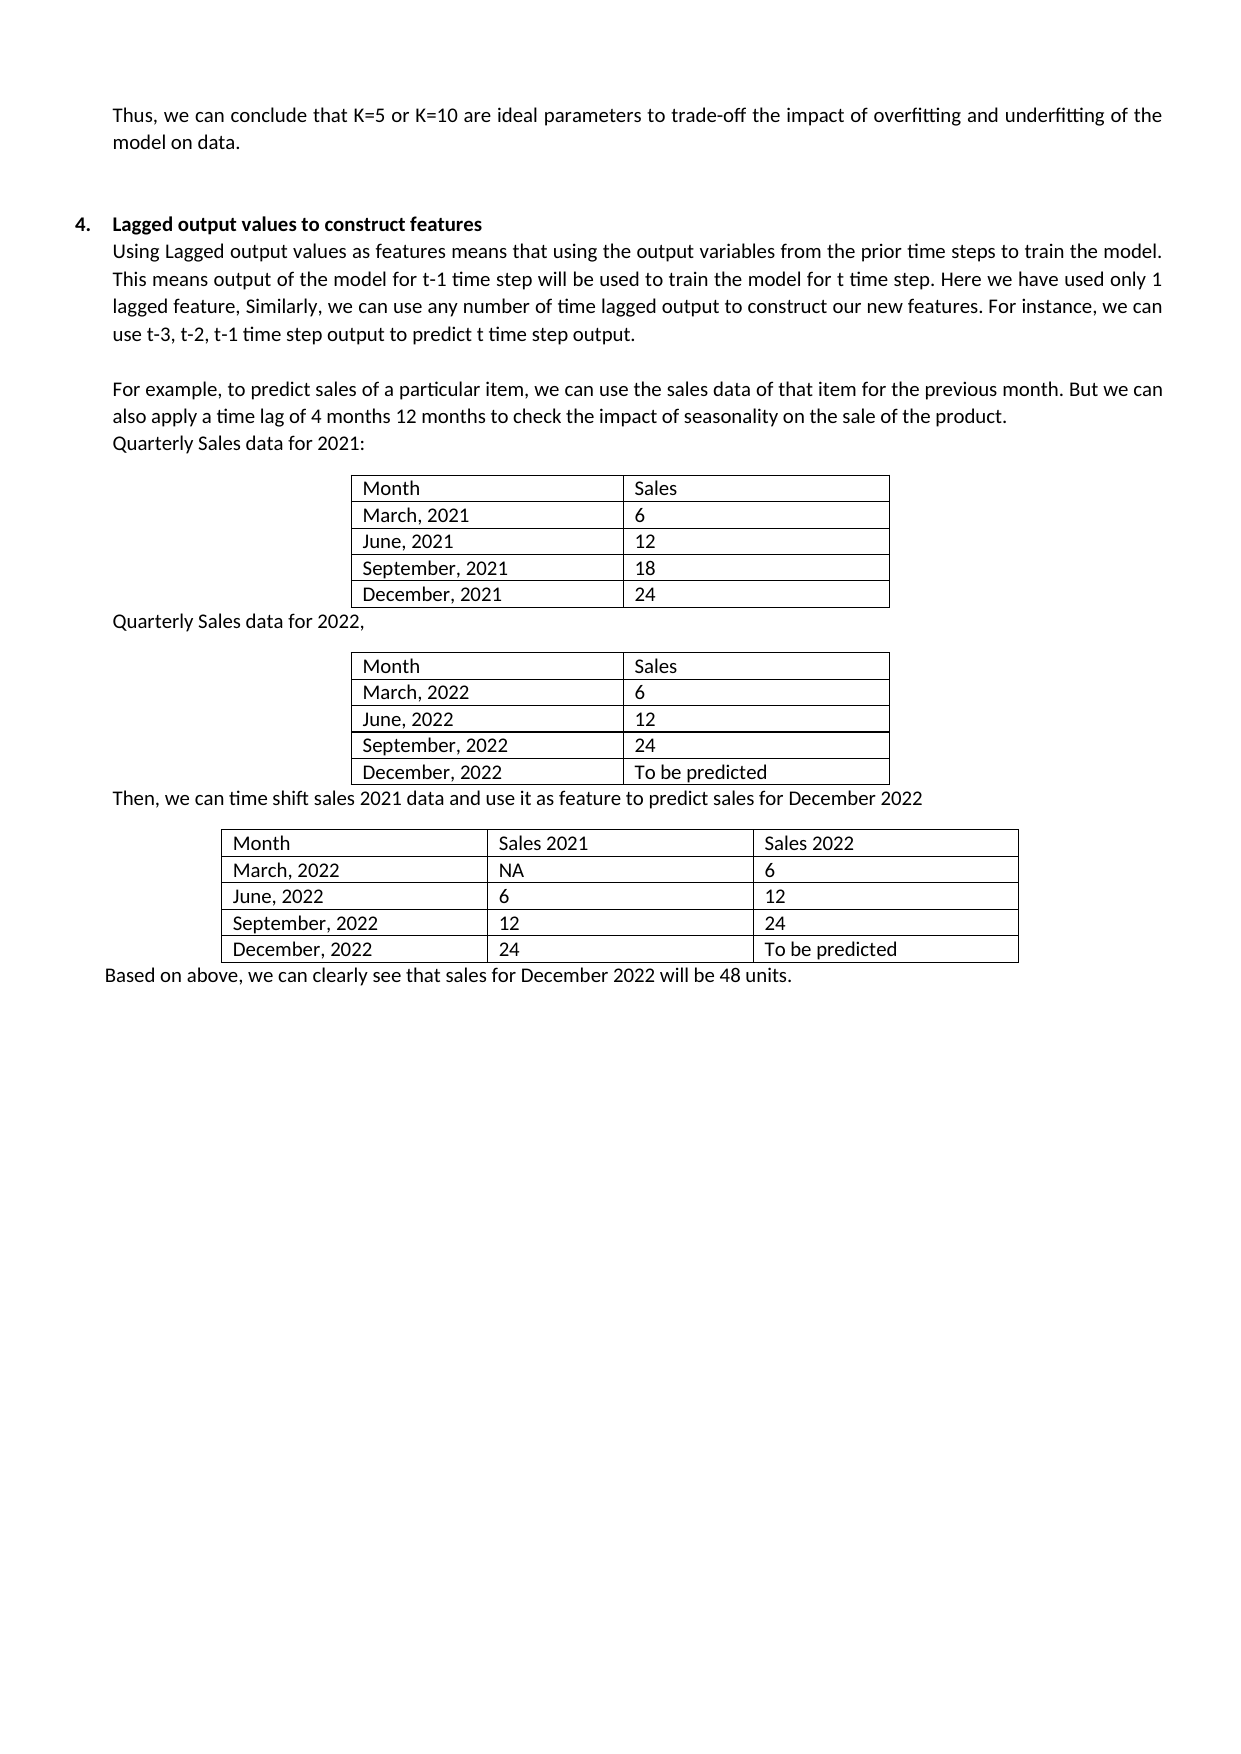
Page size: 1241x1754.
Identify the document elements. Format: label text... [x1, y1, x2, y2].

table_cell March, 2022 [222, 857, 487, 882]
table_cell 24 [624, 581, 889, 607]
table_cell 24 [754, 910, 1018, 935]
table_cell 12 [624, 529, 889, 554]
list Thus, we can conclude that K=5 or K=10 are ideal parameters to trade-off the impact of overfitting and underfitting of the model on data. [112, 102, 1165, 154]
list Then, we can time shift sales 2021 data and use it as feature to predict sales for December 2022 [112, 785, 1165, 811]
list Using Lagged output values as features means that using the output variables from the prior time steps to train the model. This means output of the model for t-1 time step will be used to train the model for t time step. Here we have used only 1 lagged feature, Similarly, we can use any number of time lagged output to construct our new features. For instance, we can use t-3, t-2, t-1 time step output to predict t time step output. [112, 239, 1165, 346]
table_cell March, 2022 [352, 680, 623, 705]
list Quarterly Sales data for 2022, [112, 608, 1165, 633]
table_cell 6 [754, 857, 1018, 882]
table_header Month [222, 830, 487, 856]
table_cell 24 [488, 936, 753, 962]
table_cell June, 2022 [222, 883, 487, 909]
table_cell 6 [488, 883, 753, 909]
table_cell 6 [624, 502, 889, 527]
table_cell June, 2021 [352, 529, 623, 554]
table_cell September, 2022 [222, 910, 487, 935]
table_cell To be predicted [754, 936, 1018, 962]
table_cell June, 2022 [352, 706, 623, 731]
table_cell December, 2022 [352, 759, 623, 784]
table_cell 12 [488, 910, 753, 935]
list For example, to predict sales of a particular item, we can use the sales data of that item for the previous month. But we can also apply a time lag of 4 months 12 months to check the impact of seasonality on the sale of the product. [112, 376, 1165, 428]
table_header Month [352, 476, 623, 501]
table_cell To be predicted [624, 759, 889, 784]
table_cell March, 2021 [352, 502, 623, 527]
table_header Sales 2022 [754, 830, 1018, 856]
table_header Sales [624, 653, 889, 678]
table_cell 12 [754, 883, 1018, 909]
table_cell 6 [624, 680, 889, 705]
list Lagged output values to construct features [75, 211, 1165, 237]
table_header Sales [624, 476, 889, 501]
table_header Month [352, 653, 623, 678]
table_cell 12 [624, 706, 889, 731]
list Quarterly Sales data for 2021: [112, 431, 1165, 456]
table_cell 18 [624, 555, 889, 580]
table_cell December, 2022 [222, 936, 487, 962]
table_header Sales 2021 [488, 830, 753, 856]
table_cell September, 2022 [352, 733, 623, 758]
table_cell December, 2021 [352, 581, 623, 607]
table_cell 24 [624, 733, 889, 758]
table_cell NA [488, 857, 753, 882]
text Based on above, we can clearly see that sales for December 2022 will be 48 units. [104, 963, 1165, 988]
table_cell September, 2021 [352, 555, 623, 580]
